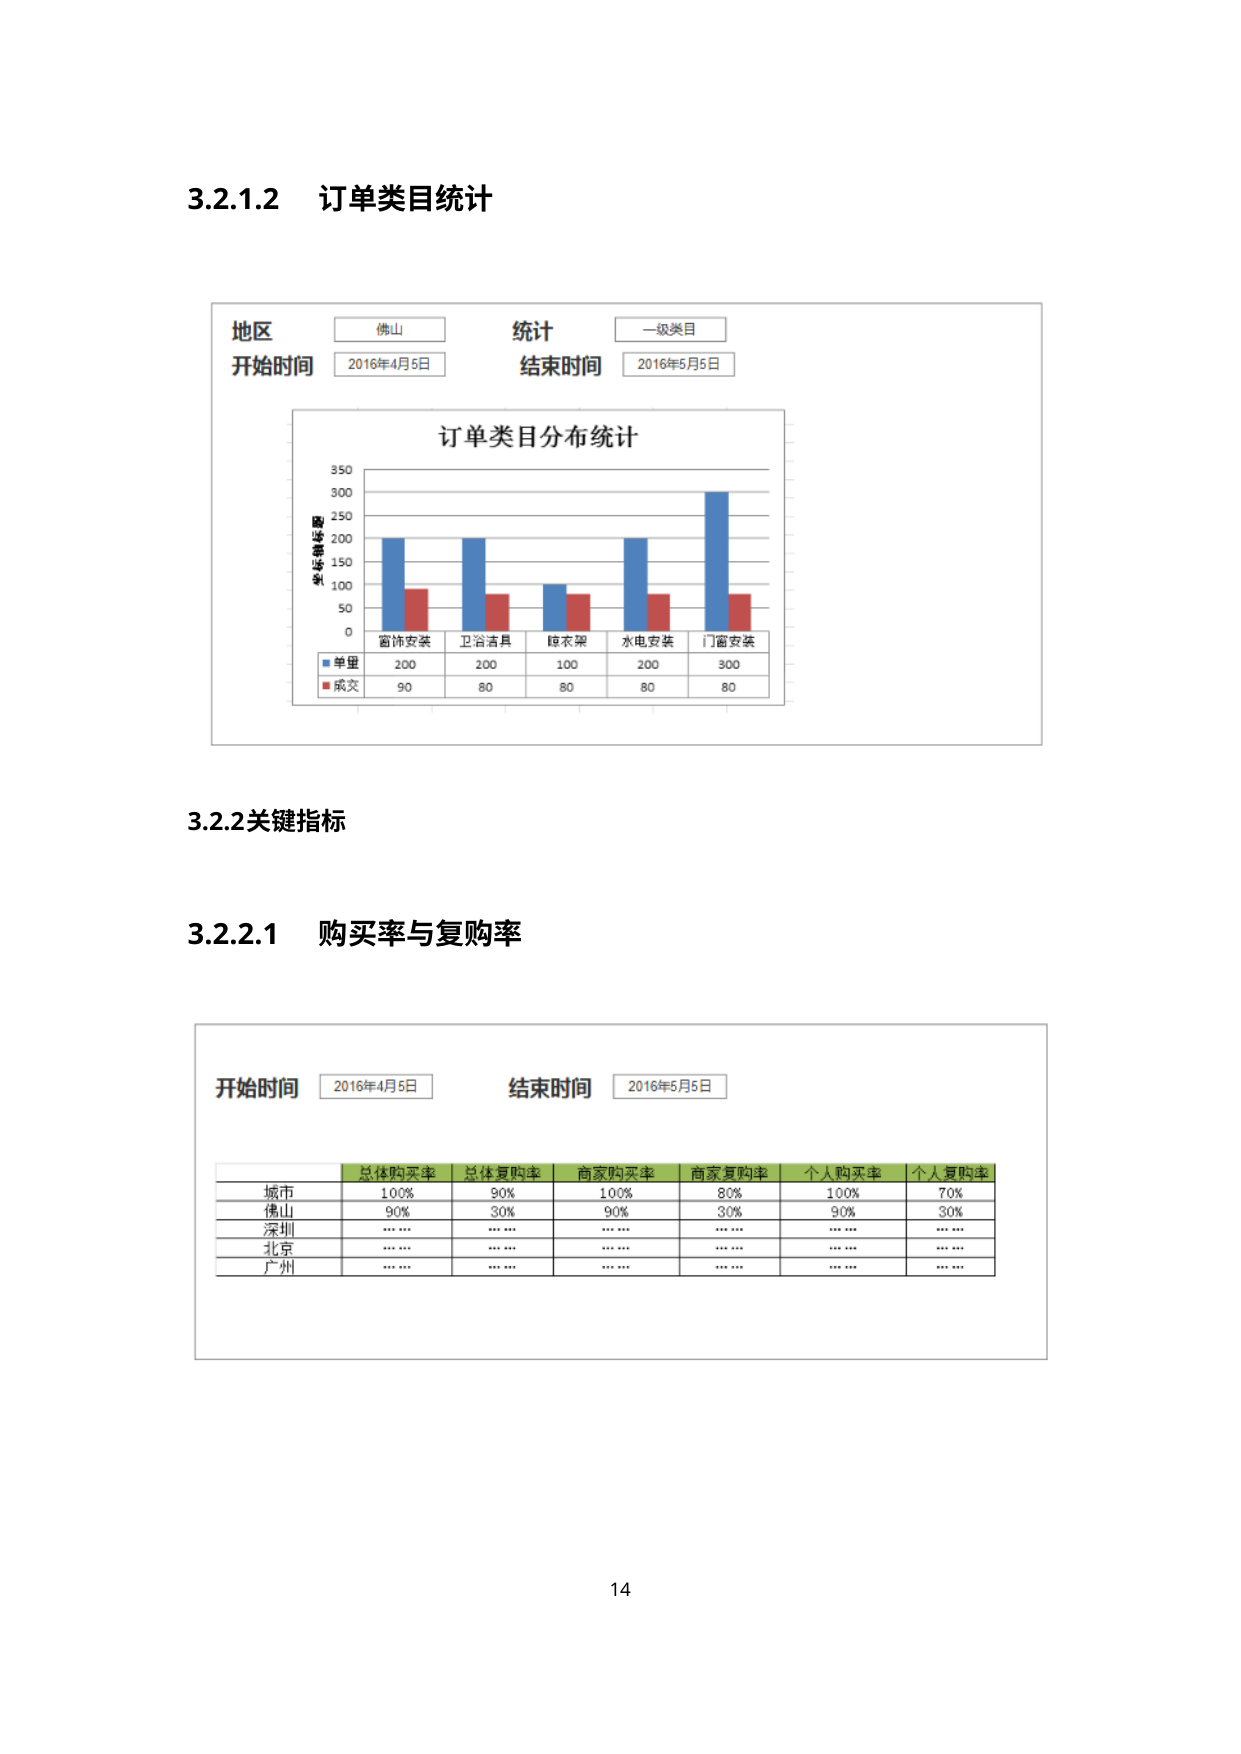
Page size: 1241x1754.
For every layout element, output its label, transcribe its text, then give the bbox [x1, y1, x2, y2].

picture [187, 1017, 1053, 1368]
subtitle 购买率与复购率 [187, 899, 1053, 964]
subtitle 关键指标 [187, 787, 1053, 852]
subtitle 订单类目统计 [187, 164, 1053, 229]
picture [187, 282, 1053, 756]
